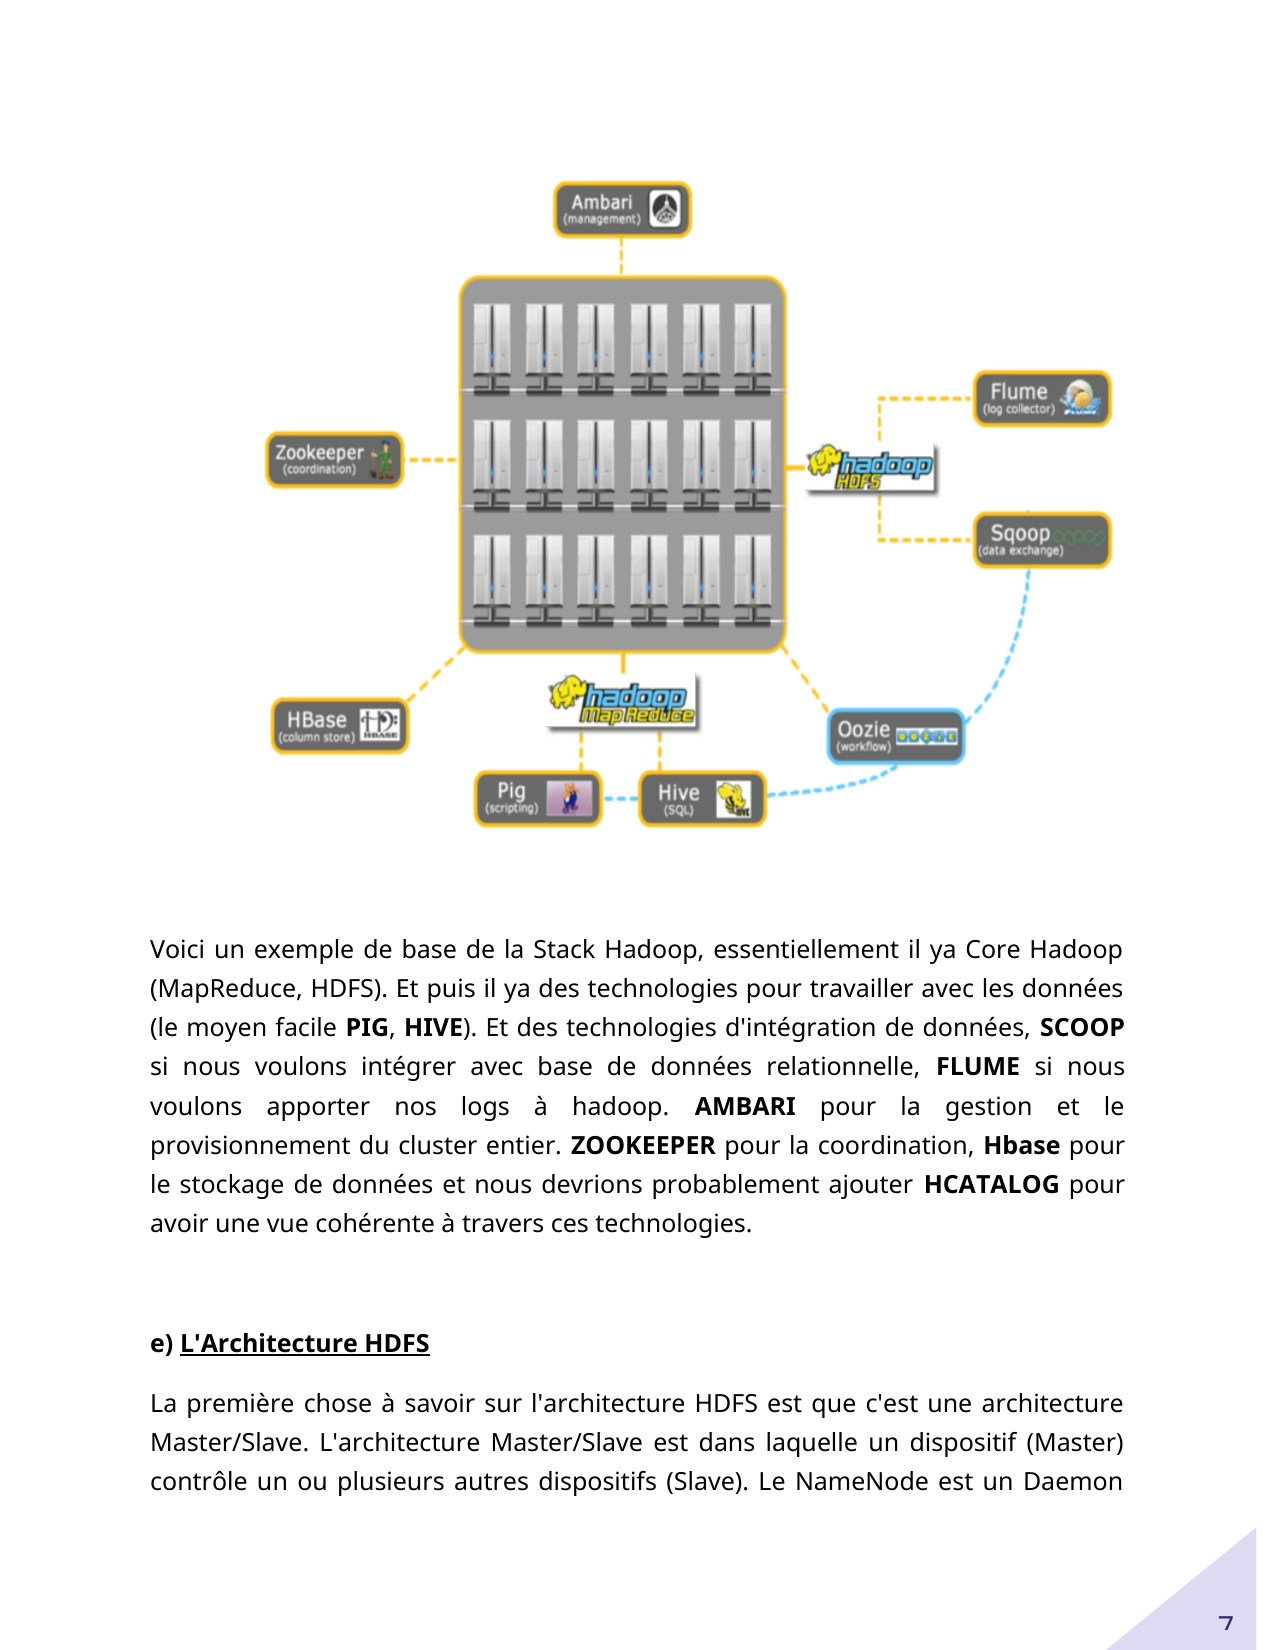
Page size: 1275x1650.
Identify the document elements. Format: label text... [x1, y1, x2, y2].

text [150, 1386, 1125, 1498]
text e) L'Architecture HDFS [150, 1326, 1125, 1360]
picture [150, 150, 1126, 846]
text Voici un exemple de base de la Stack Hadoop, essentiellement il ya Core Hadoop (MapReduce, HDFS). Et puis il ya des technologies pour travailler avec les données (le moyen facile PIG, HIVE). Et des technologies d'intégration de données, SCOOP si nous voulons intégrer avec base de données relationnelle, FLUME si nous voulons apporter nos logs à hadoop. AMBARI pour la gestion et le provisionnement du cluster entier. ZOOKEEPER pour la coordination, Hbase pour le stockage de données et nous devrions probablement ajouter HCATALOG pour avoir une vue cohérente à travers ces technologies. [150, 931, 1125, 1240]
